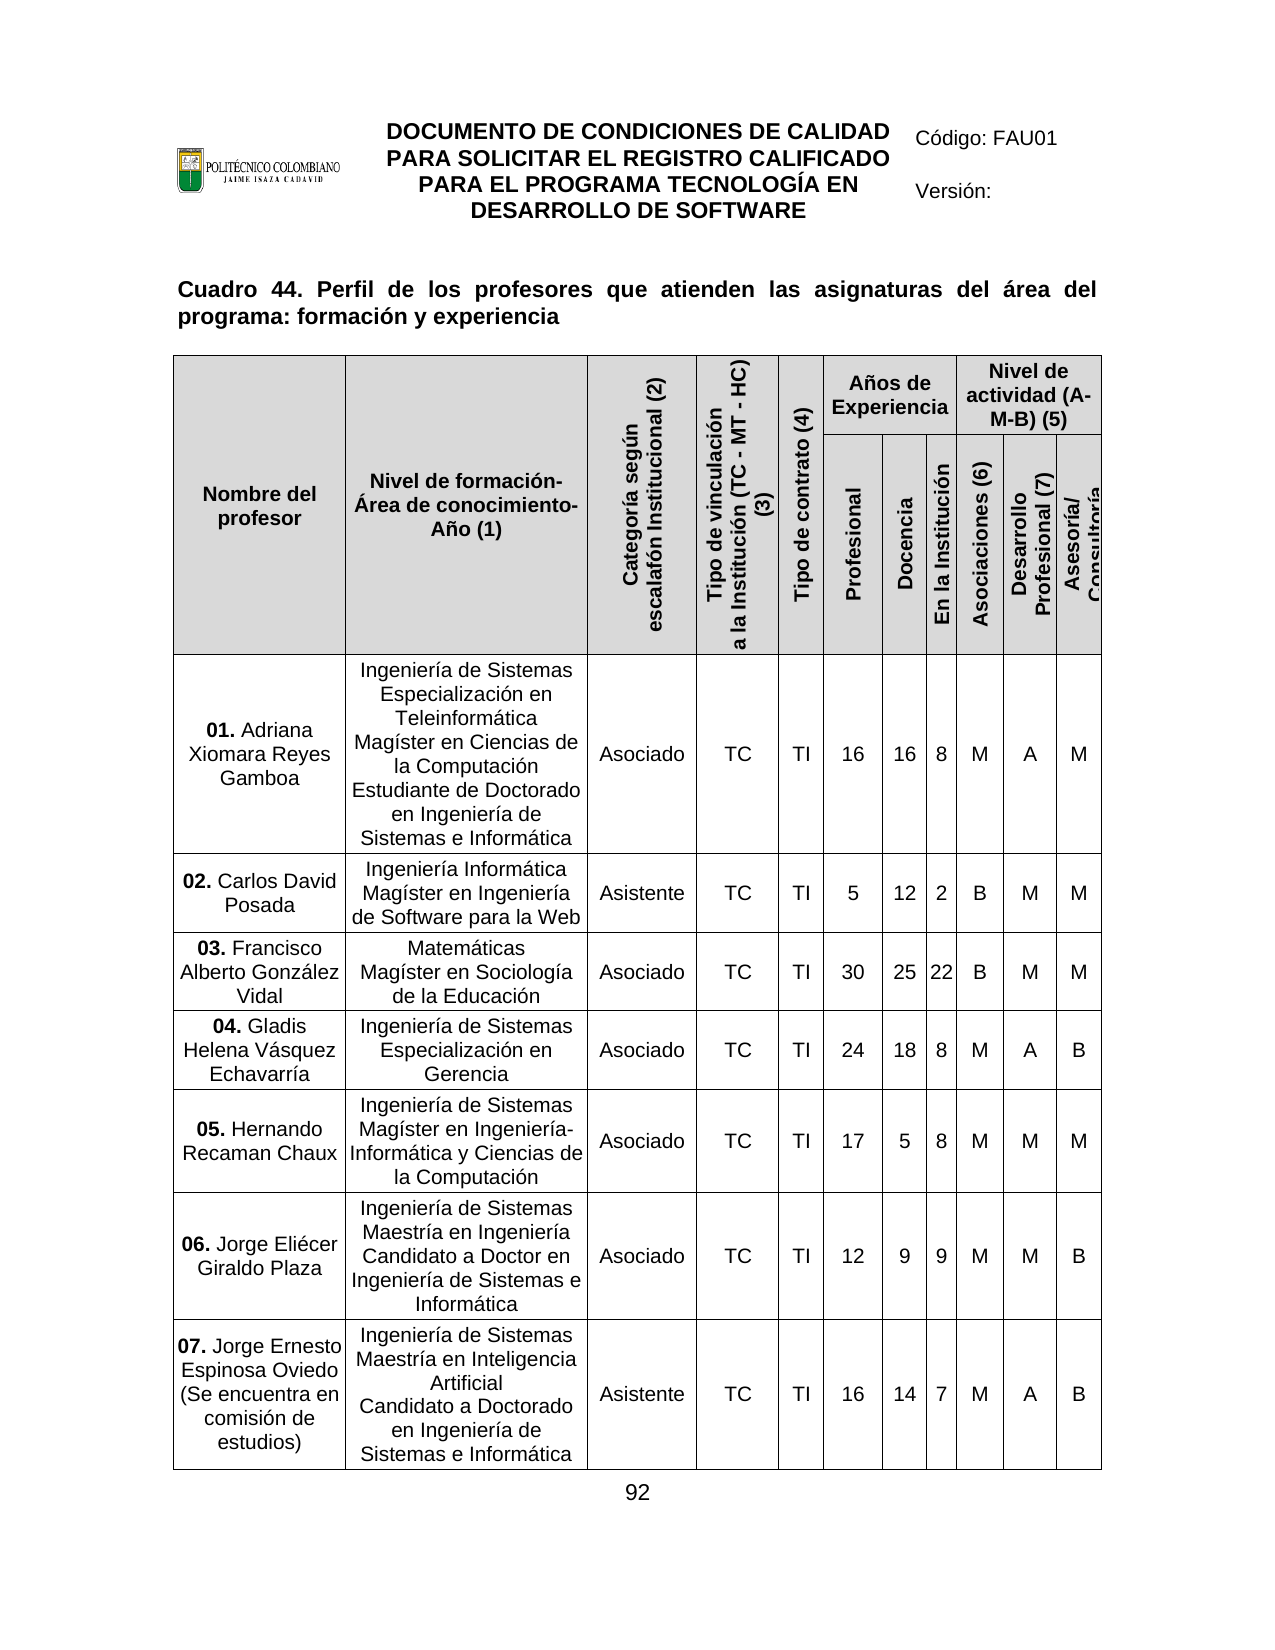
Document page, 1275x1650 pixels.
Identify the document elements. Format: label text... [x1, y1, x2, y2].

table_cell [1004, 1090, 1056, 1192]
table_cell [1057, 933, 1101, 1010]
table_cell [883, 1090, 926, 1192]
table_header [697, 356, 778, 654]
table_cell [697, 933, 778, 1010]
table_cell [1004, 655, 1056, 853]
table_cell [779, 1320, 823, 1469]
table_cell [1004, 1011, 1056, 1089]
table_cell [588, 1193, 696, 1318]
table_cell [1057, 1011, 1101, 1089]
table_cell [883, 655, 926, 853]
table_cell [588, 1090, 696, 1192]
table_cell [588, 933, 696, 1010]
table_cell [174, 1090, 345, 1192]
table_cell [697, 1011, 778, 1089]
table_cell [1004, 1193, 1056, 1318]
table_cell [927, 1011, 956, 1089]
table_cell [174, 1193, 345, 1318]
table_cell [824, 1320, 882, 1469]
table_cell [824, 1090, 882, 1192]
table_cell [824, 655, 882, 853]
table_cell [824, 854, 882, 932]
list Cuadro 44. Perfil de los profesores que atienden las asignaturas del área del programa: formación y experiencia [177, 276, 1098, 329]
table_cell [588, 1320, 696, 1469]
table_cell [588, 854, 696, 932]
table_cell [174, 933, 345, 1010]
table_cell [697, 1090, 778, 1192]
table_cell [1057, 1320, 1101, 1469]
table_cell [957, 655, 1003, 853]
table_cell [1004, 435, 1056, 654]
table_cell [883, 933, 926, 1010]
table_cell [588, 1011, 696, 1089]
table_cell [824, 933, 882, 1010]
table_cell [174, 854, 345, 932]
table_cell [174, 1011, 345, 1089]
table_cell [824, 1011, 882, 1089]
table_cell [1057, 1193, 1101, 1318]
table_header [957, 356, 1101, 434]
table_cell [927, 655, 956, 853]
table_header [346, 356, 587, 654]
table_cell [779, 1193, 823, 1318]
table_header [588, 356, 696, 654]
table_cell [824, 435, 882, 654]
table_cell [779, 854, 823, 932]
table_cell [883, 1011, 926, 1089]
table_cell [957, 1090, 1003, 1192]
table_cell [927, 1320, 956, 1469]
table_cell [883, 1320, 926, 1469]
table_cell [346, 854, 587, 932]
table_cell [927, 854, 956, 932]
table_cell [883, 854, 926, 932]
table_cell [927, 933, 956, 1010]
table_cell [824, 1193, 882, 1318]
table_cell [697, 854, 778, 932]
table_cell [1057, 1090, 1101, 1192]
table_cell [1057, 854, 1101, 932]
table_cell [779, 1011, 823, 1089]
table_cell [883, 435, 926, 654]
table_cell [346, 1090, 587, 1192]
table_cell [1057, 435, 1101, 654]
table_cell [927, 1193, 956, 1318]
picture [177, 148, 340, 193]
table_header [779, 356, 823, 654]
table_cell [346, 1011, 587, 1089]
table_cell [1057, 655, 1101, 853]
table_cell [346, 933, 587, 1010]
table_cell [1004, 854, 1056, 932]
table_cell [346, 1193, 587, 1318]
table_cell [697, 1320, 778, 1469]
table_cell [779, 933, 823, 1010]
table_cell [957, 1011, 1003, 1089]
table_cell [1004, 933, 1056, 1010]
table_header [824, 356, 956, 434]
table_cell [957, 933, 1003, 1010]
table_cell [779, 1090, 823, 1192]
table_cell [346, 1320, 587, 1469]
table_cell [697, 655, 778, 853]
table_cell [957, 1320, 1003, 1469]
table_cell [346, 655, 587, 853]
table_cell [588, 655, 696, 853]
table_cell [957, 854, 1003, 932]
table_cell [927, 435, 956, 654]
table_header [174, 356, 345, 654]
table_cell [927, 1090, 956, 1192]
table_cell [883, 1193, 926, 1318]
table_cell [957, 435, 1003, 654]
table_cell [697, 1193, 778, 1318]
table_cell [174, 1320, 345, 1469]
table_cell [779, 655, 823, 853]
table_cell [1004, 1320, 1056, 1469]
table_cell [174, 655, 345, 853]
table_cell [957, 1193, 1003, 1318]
